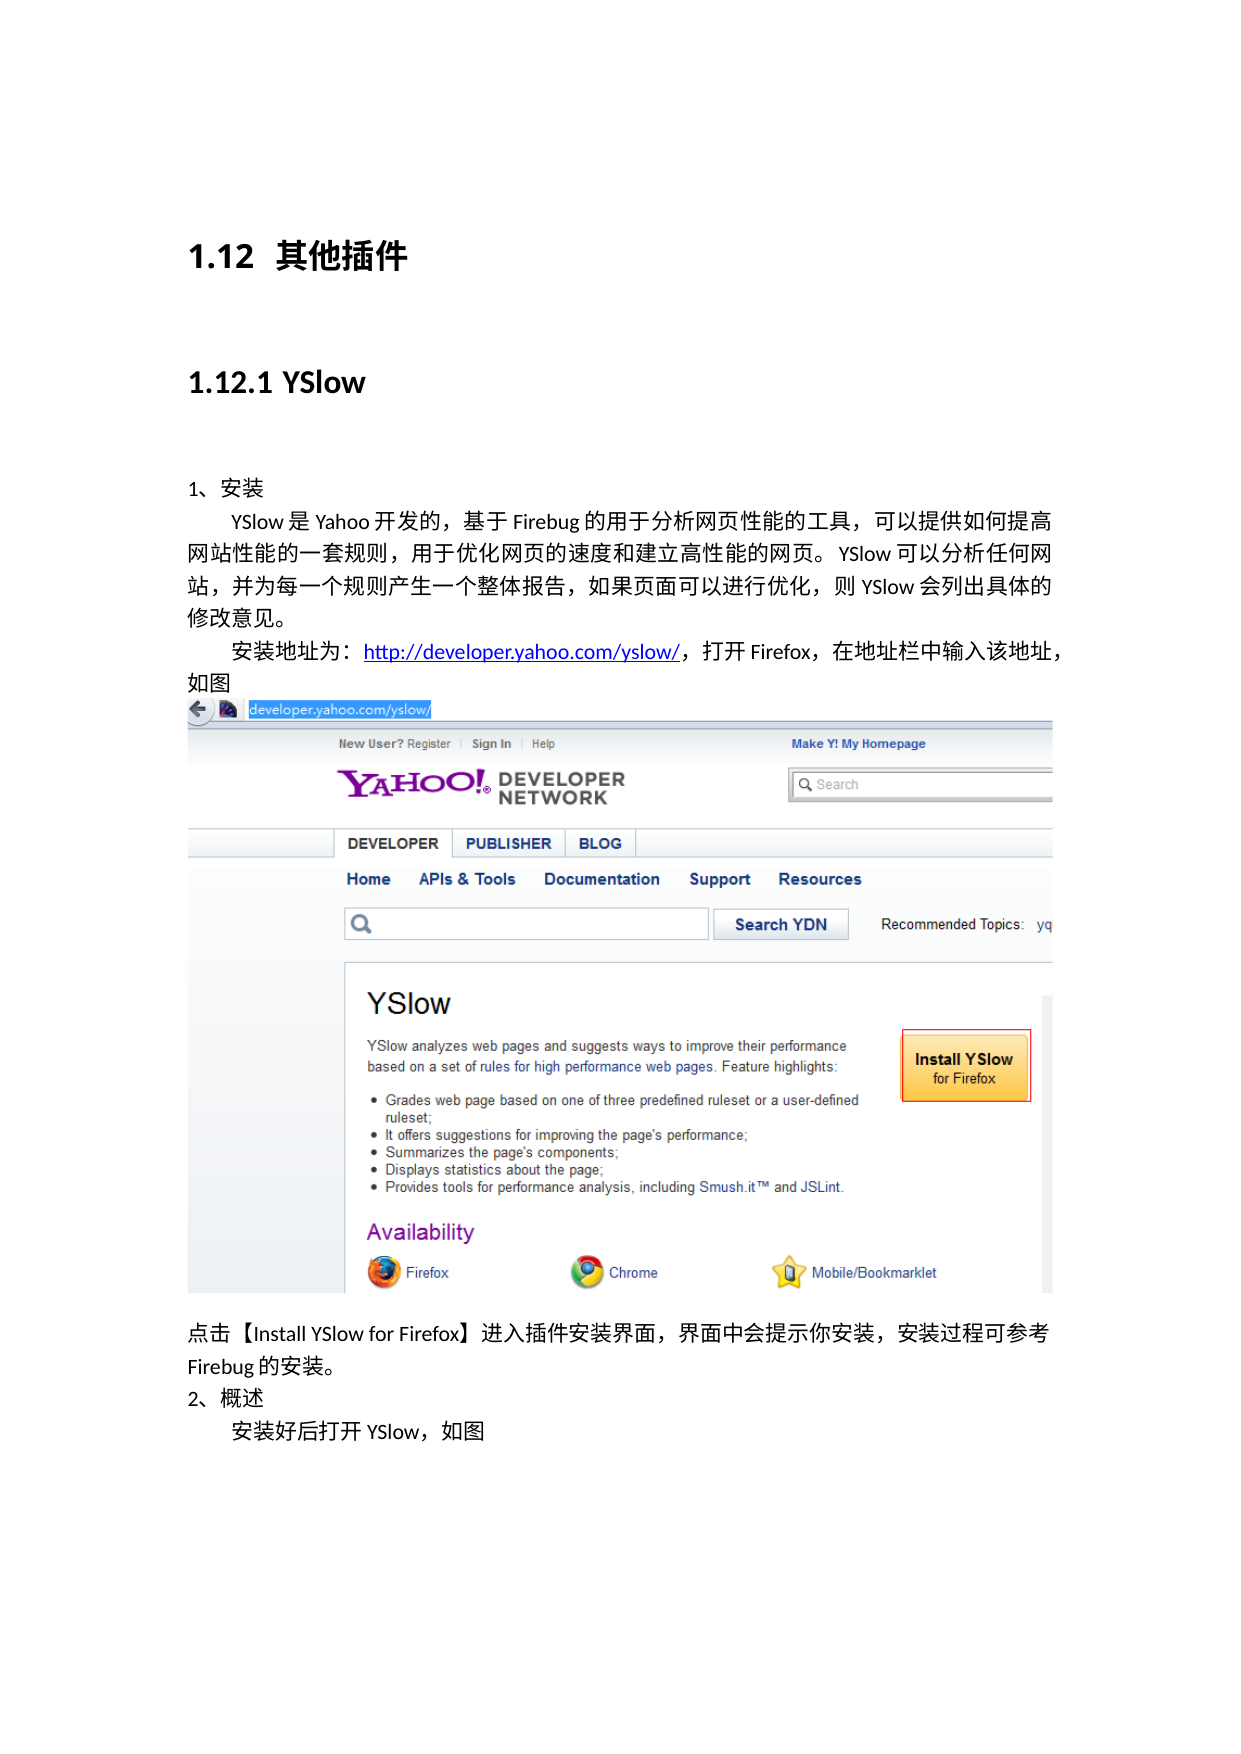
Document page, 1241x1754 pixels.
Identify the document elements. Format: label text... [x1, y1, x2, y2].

text 点击【Install YSlow for Firefox】进入插件安装界面，界面中会提示你安装，安装过程可参考Firebug的安装。 [187, 1316, 1053, 1381]
text 1、安装 [187, 471, 1053, 503]
subtitle 其他插件 [187, 222, 1053, 287]
picture [187, 698, 1053, 1293]
text 安装地址为：http://developer.yahoo.com/yslow/，打开Firefox，在地址栏中输入该地址，如图 [187, 633, 1053, 698]
text 安装好后打开YSlow，如图 [187, 1413, 1053, 1446]
text YSlow是Yahoo开发的，基于Firebug的用于分析网页性能的工具，可以提供如何提高网站性能的一套规则，用于优化网页的速度和建立高性能的网页。YSlow可以分析任何网站，并为每一个规则产生一个整体报告，如果页面可以进行优化，则YSlow会列出具体的修改意见。 [187, 503, 1053, 633]
text 2、概述 [187, 1381, 1053, 1413]
subtitle YSlow [187, 349, 1053, 414]
